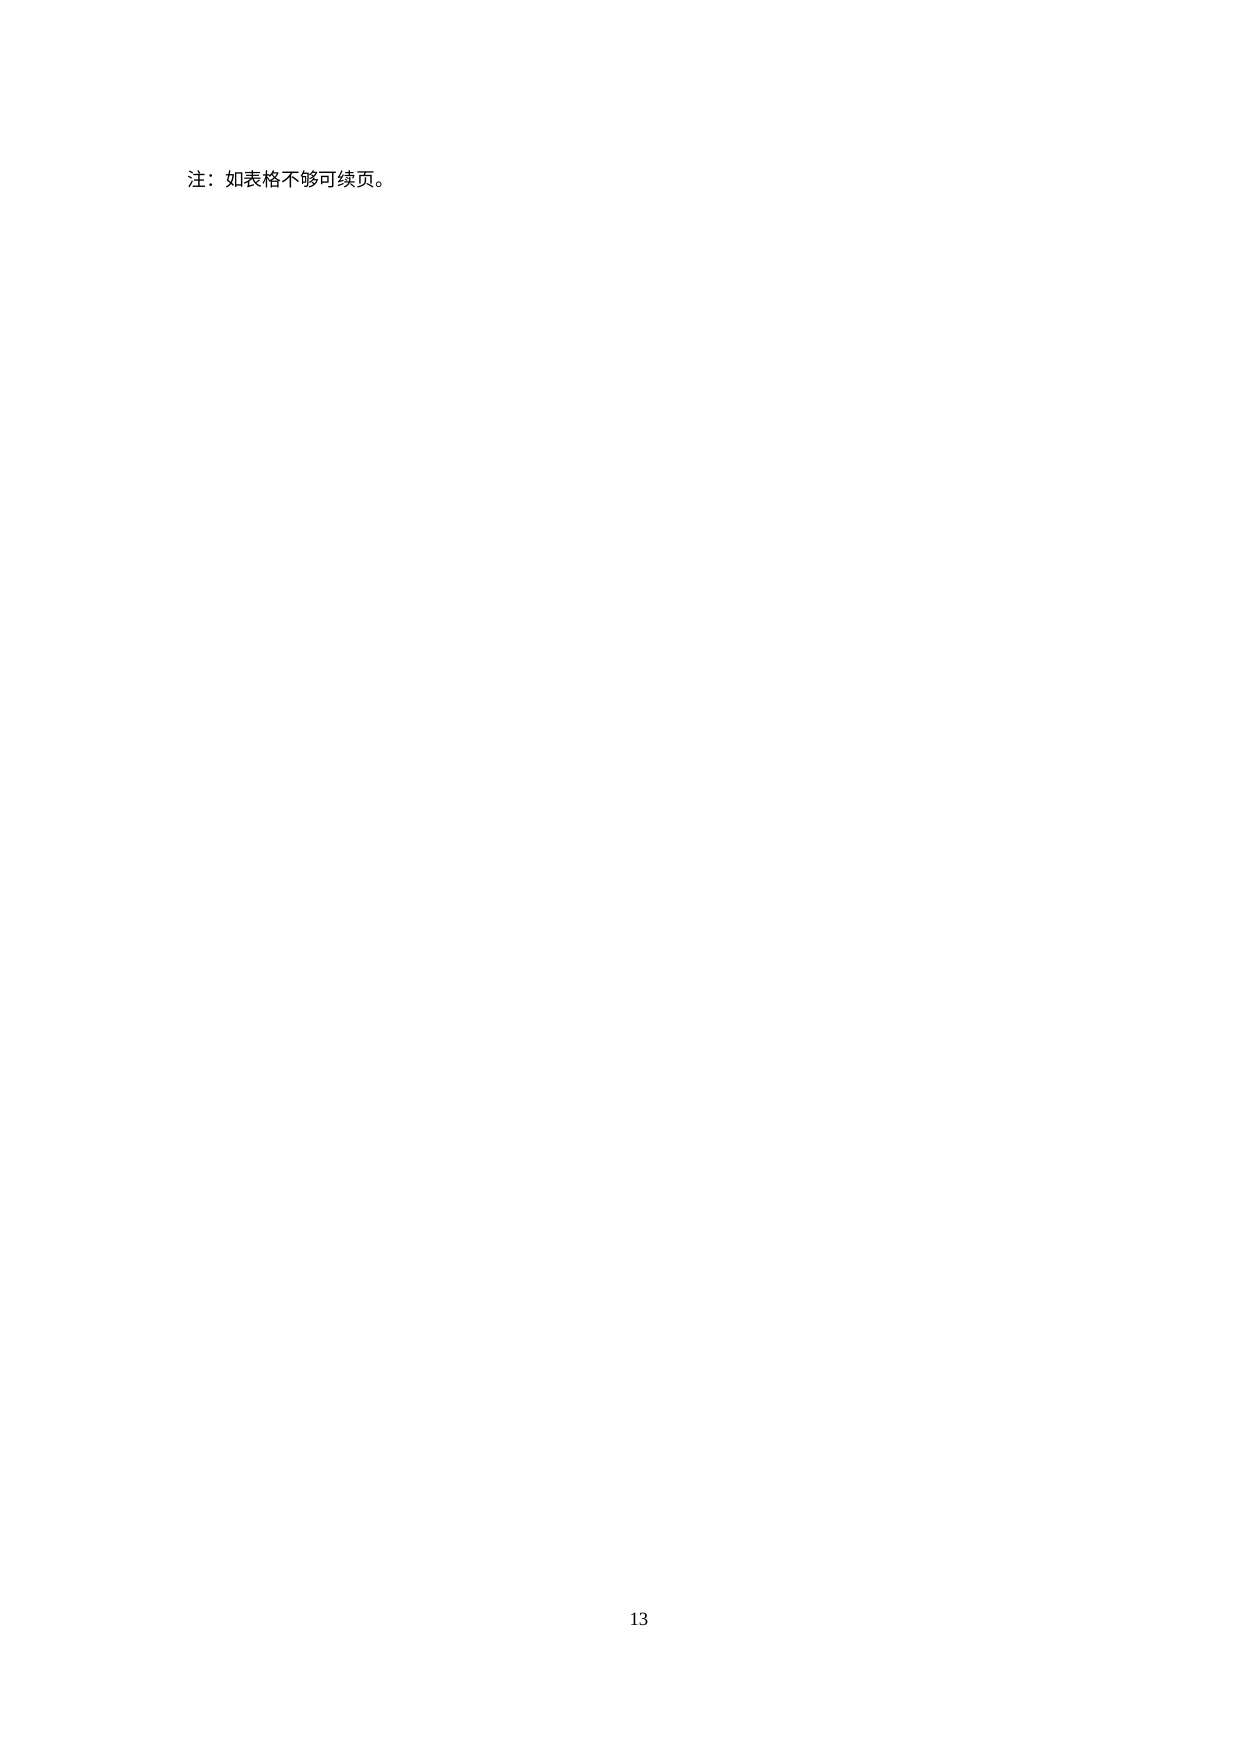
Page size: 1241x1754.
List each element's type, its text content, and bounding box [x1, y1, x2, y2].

text 注：如表格不够可续页。 [187, 162, 1090, 194]
